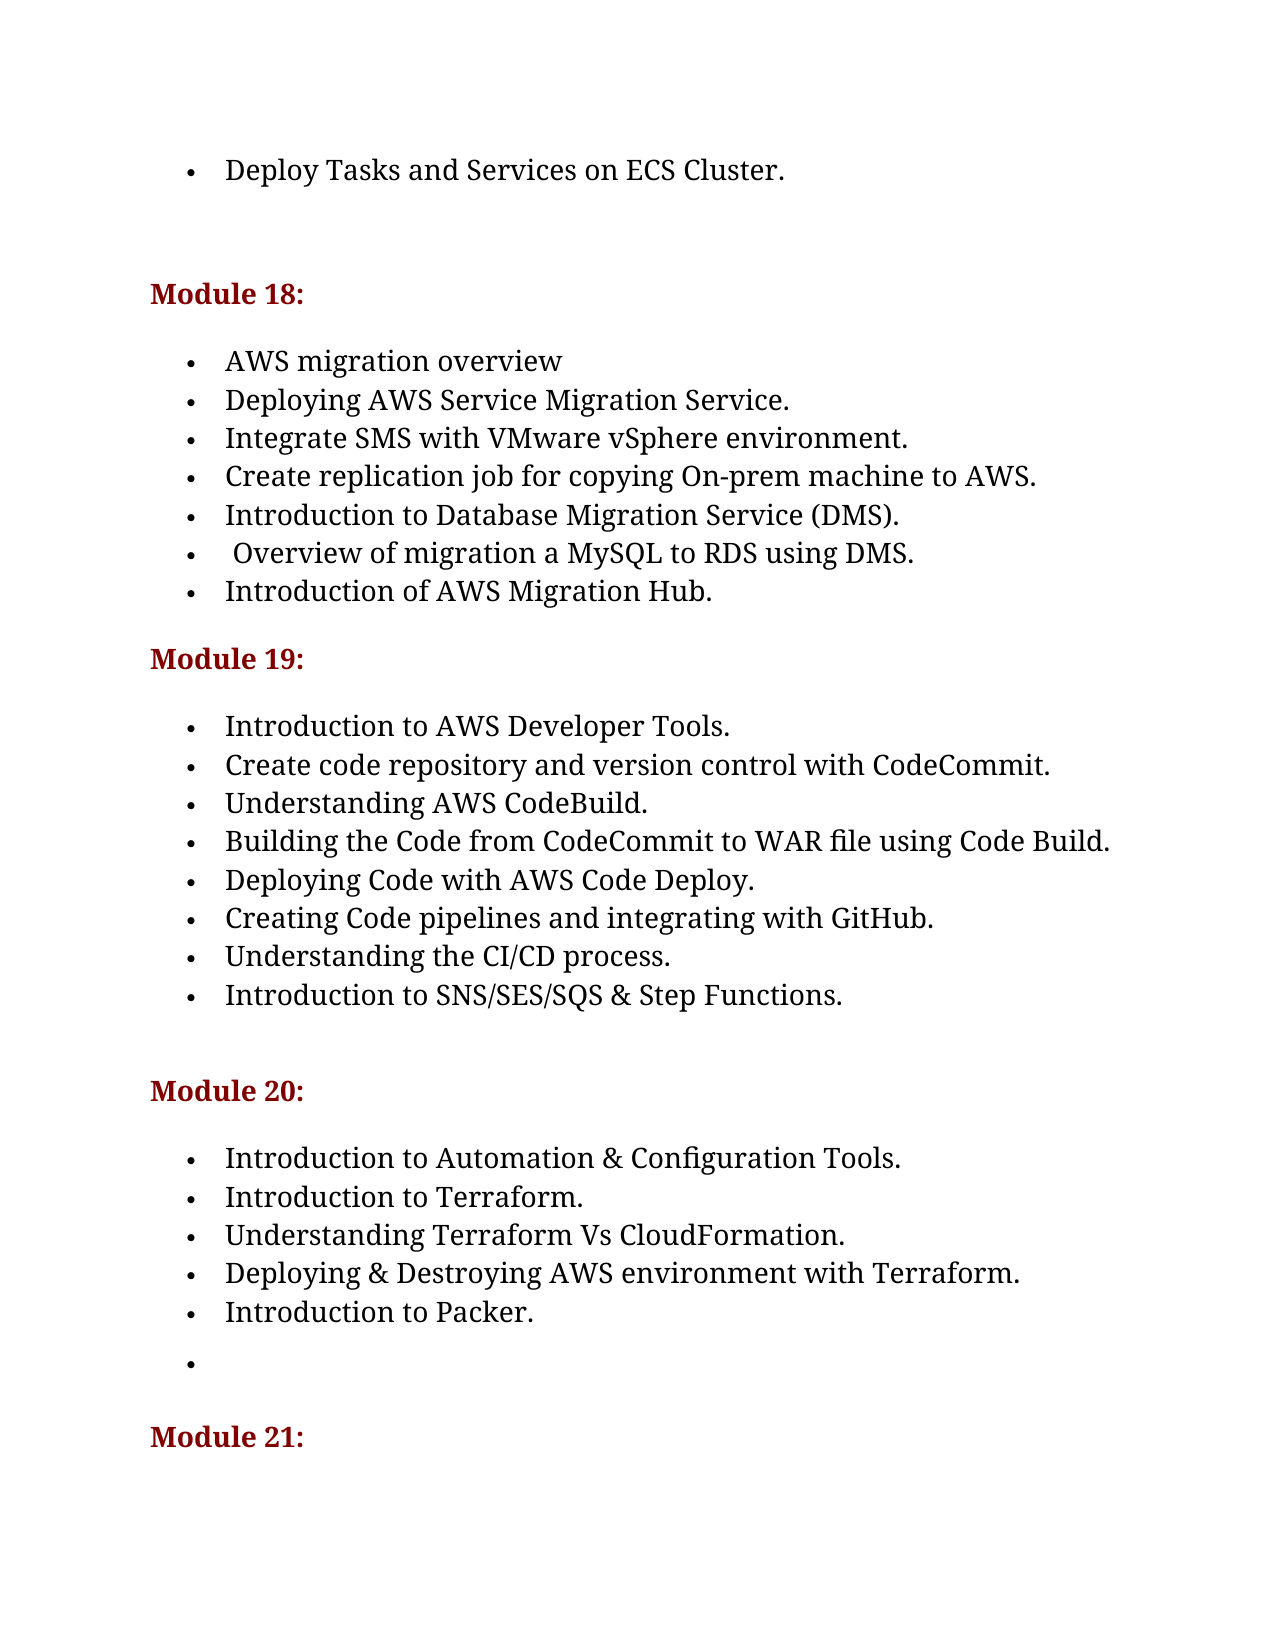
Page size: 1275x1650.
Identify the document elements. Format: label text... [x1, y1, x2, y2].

list Introduction to Database Migration Service (DMS). [187, 495, 1125, 533]
text Module 18: [150, 274, 1125, 313]
text Module 20: [150, 1071, 1125, 1110]
list Introduction to SNS/SES/SQS & Step Functions. [187, 975, 1125, 1013]
list Overview of migration a MySQL to RDS using DMS. [187, 533, 1125, 572]
list Deploying AWS Service Migration Service. [187, 380, 1125, 418]
list Deploying Code with AWS Code Deploy. [187, 860, 1125, 898]
list AWS migration overview [187, 342, 1125, 380]
list Understanding AWS CodeBuild. [187, 783, 1125, 822]
list Introduction to Packer. [187, 1292, 1125, 1331]
text Module 19: [150, 639, 1125, 678]
list Create code repository and version control with CodeCommit. [187, 745, 1125, 783]
list Understanding Terraform Vs CloudFormation. [187, 1216, 1125, 1254]
list Deploy Tasks and Services on ECS Cluster. [187, 150, 1125, 188]
list Create replication job for copying On-prem machine to AWS. [187, 457, 1125, 495]
list Creating Code pipelines and integrating with GitHub. [187, 898, 1125, 937]
list Integrate SMS with VMware vSphere environment. [187, 418, 1125, 457]
text Module 21: [150, 1417, 1125, 1456]
list Introduction of AWS Migration Hub. [187, 572, 1125, 610]
list Deploying & Destroying AWS environment with Terraform. [187, 1254, 1125, 1292]
list Understanding the CI/CD process. [187, 937, 1125, 975]
list Introduction to Terraform. [187, 1177, 1125, 1216]
list Introduction to AWS Developer Tools. [187, 707, 1125, 745]
list Building the Code from CodeCommit to WAR file using Code Build. [187, 822, 1125, 860]
list Introduction to Automation & Configuration Tools. [187, 1139, 1125, 1177]
